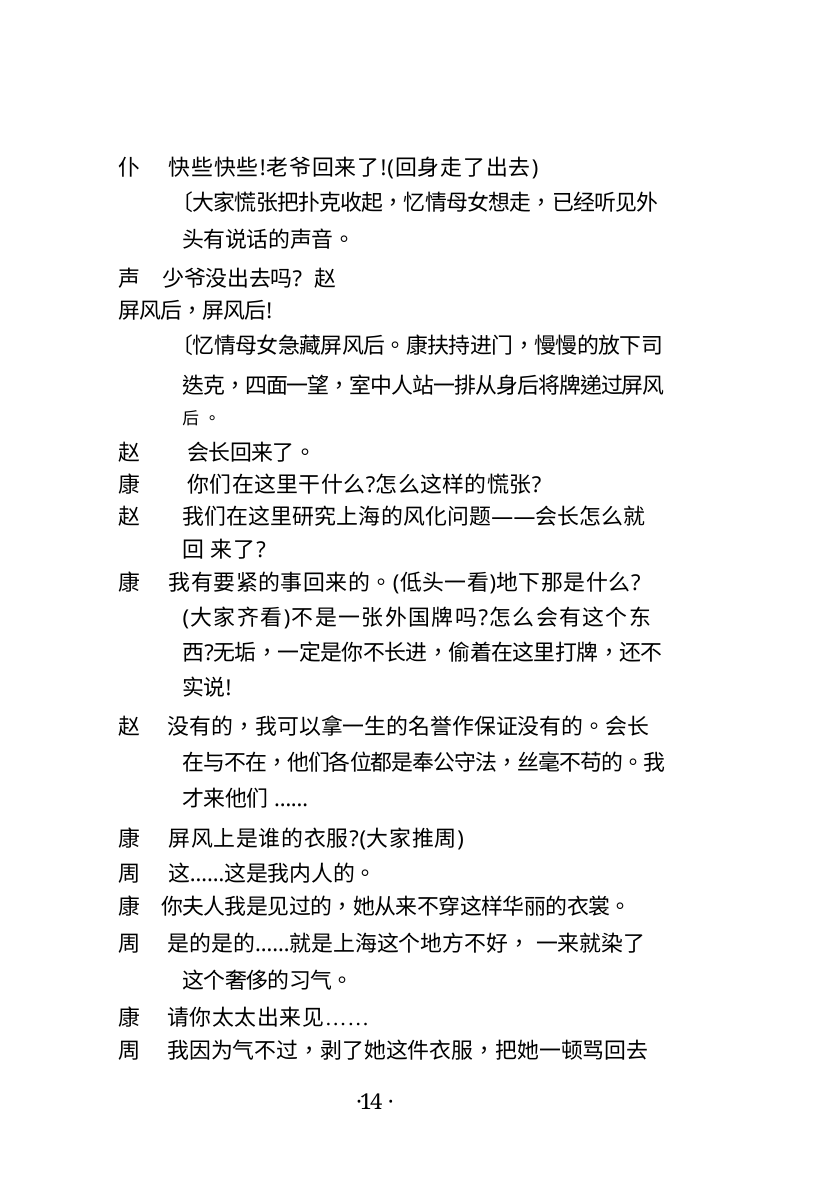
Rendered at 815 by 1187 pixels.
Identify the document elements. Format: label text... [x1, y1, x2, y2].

text 康 我有要紧的事回来的。(低头一看)地下那是什么? (大家齐看)不是一张外国牌吗?怎么会有这个东 西?无垢，一定是你不长进，偷着在这里打牌，还不 实说! [119, 567, 667, 702]
text 康 你们在这里干什么?怎么这样的慌张? [119, 469, 692, 498]
text 周 是的是的……就是上海这个地方不好， 一来就染了 [119, 929, 692, 956]
text 康 你夫人我是见过的，她从来不穿这样华丽的衣裳。 [119, 893, 692, 920]
text 声 少爷没出去吗? 赵 屏风后，屏风后! [119, 263, 337, 325]
text 康 请你太太出来见…… [119, 1004, 692, 1031]
text 这个奢侈的习气。 [182, 966, 692, 994]
text 赵 没有的，我可以拿一生的名誉作保证没有的。会长 在与不在，他们各位都是奉公守法，丝毫不苟的。我 才来他们 …… [119, 711, 665, 813]
text 康 屏风上是谁的衣服?(大家推周) 周 这……这是我内人的。 [119, 823, 491, 887]
text 赵 会长回来了。 [119, 438, 692, 466]
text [119, 1036, 664, 1065]
text 仆 快些快些!老爷回来了!(回身走了出去) [119, 153, 692, 181]
text 赵 我们在这里研究上海的风化问题——会长怎么就回 来了? [119, 501, 666, 564]
text 〔大家慌张把扑克收起，忆情母女想走，已经听见外 头有说话的声音。 [171, 187, 659, 253]
text 〔忆情母女急藏屏风后。康扶持进门，慢慢的放下司 迭克，四面一望，室中人站一排从身后将牌递过屏风 后 。 [171, 330, 665, 429]
